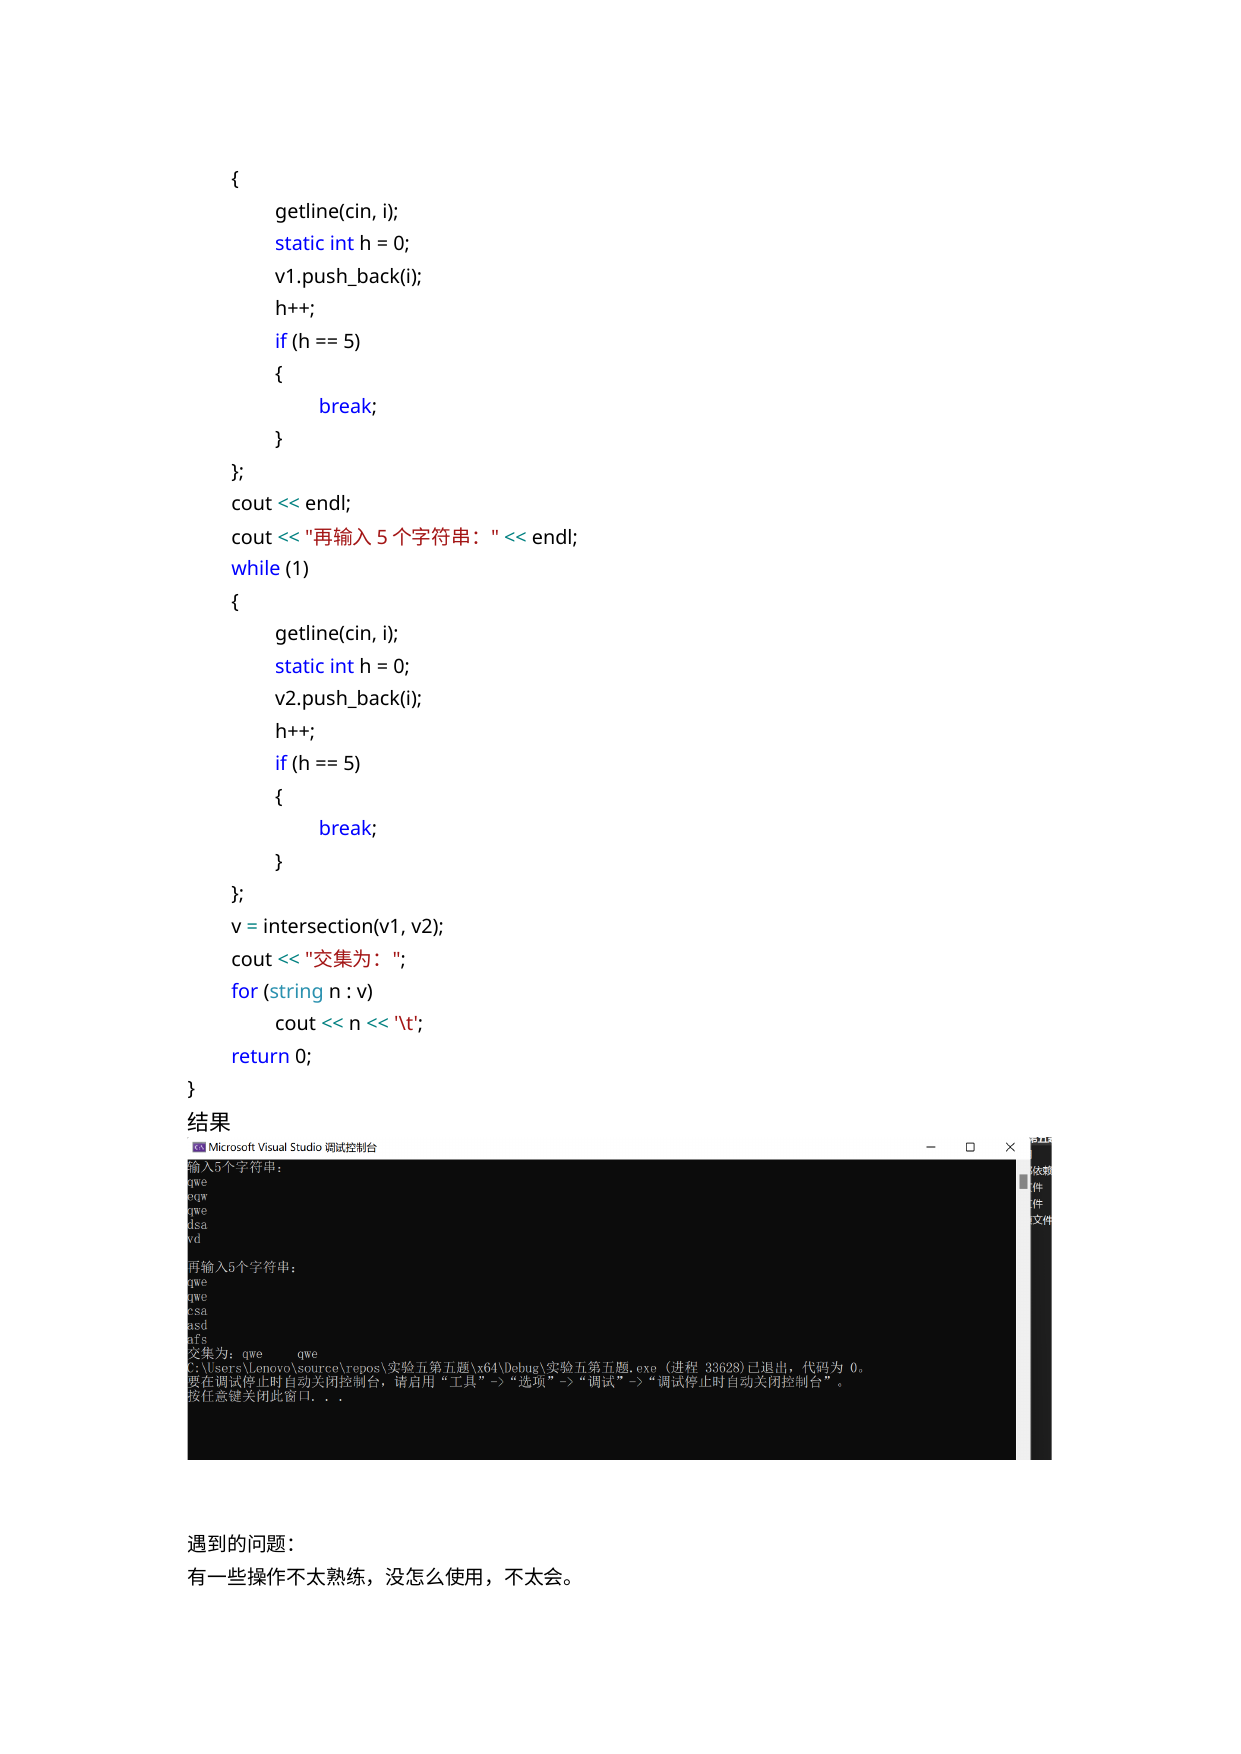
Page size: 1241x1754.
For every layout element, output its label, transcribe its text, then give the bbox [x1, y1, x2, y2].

text { [187, 779, 1053, 812]
text static int h = 0; [187, 649, 1053, 682]
text v2.push_back(i); [187, 682, 1053, 714]
text cout << "再输入5个字符串：" << endl; [187, 519, 1053, 552]
text } [187, 1072, 1053, 1104]
text if (h == 5) [187, 324, 1053, 357]
text static int h = 0; [187, 227, 1053, 259]
text { [187, 584, 1053, 617]
text for (string n : v) [187, 974, 1053, 1007]
text v = intersection(v1, v2); [187, 909, 1053, 942]
text }; [187, 877, 1053, 909]
text v1.push_back(i); [187, 259, 1053, 292]
text }; [187, 454, 1053, 487]
text h++; [187, 292, 1053, 324]
text while (1) [187, 552, 1053, 584]
text cout << n << '\t'; [187, 1007, 1053, 1039]
text 有一些操作不太熟练，没怎么使用，不太会。 [187, 1559, 1053, 1592]
text 结果 [187, 1104, 1053, 1137]
text return 0; [187, 1039, 1053, 1072]
text if (h == 5) [187, 747, 1053, 779]
text getline(cin, i); [187, 194, 1053, 227]
text cout << endl; [187, 487, 1053, 519]
text break; [187, 389, 1053, 422]
picture [187, 1137, 1052, 1460]
text 遇到的问题： [187, 1527, 1053, 1559]
text h++; [187, 714, 1053, 747]
text break; [187, 812, 1053, 844]
text { [187, 357, 1053, 389]
text } [187, 422, 1053, 454]
text } [187, 844, 1053, 877]
text { [187, 162, 1053, 194]
text cout << "交集为："; [187, 942, 1053, 974]
text getline(cin, i); [187, 617, 1053, 649]
